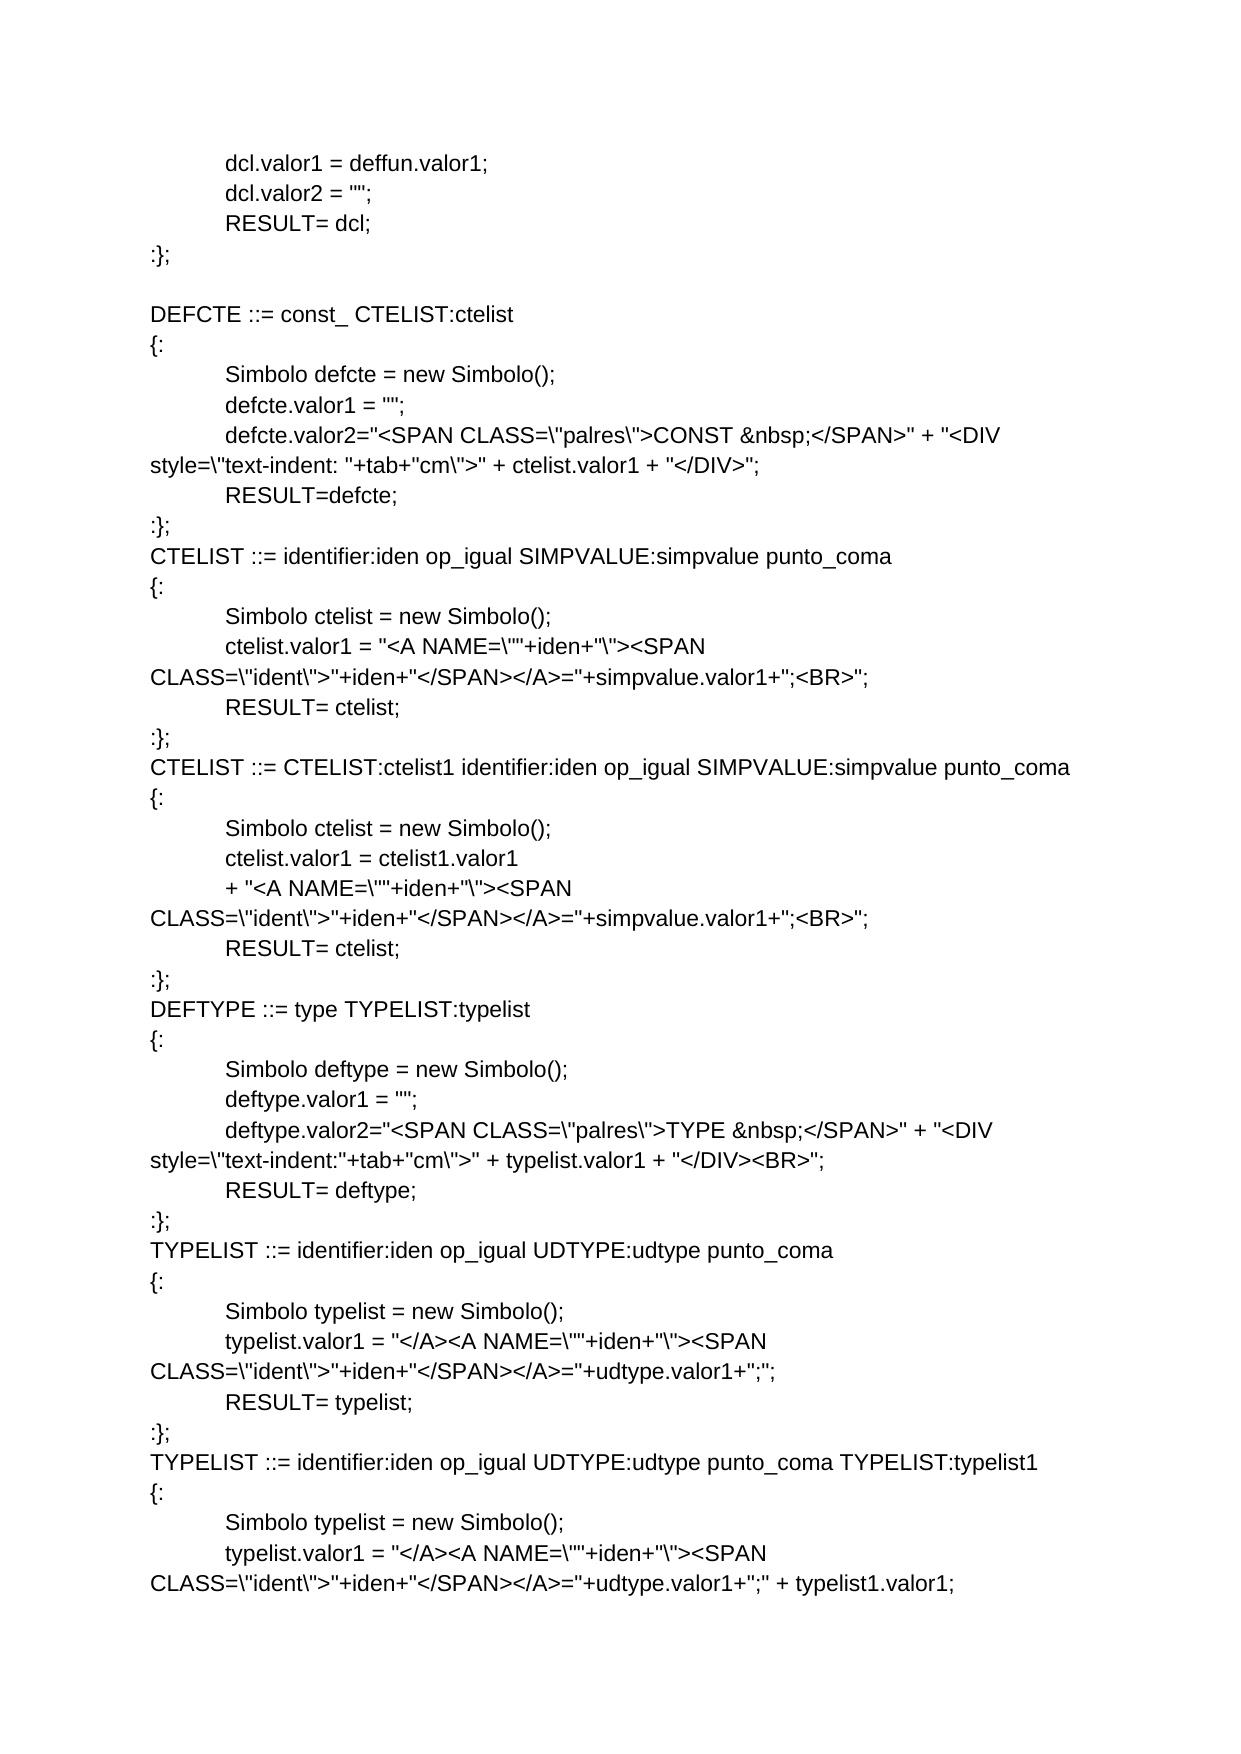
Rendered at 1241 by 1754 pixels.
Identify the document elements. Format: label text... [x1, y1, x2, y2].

text Simbolo ctelist = new Simbolo(); [150, 814, 1090, 841]
text RESULT= dcl; [150, 210, 1090, 237]
text deftype.valor2="<SPAN CLASS=\"palres\">TYPE &nbsp;</SPAN>" + "<DIV style=\"text-indent:"+tab+"cm\">" + typelist.valor1 + "</DIV><BR>"; [150, 1117, 1090, 1173]
text {: [150, 1026, 1090, 1052]
text Simbolo defcte = new Simbolo(); [150, 361, 1090, 388]
text ctelist.valor1 = "<A NAME=\""+iden+"\"><SPAN CLASS=\"ident\">"+iden+"</SPAN></A>="+simpvalue.valor1+";<BR>"; [150, 633, 1090, 690]
text Simbolo deftype = new Simbolo(); [150, 1056, 1090, 1083]
text {: [150, 784, 1090, 811]
text {: [150, 331, 1090, 358]
text CTELIST ::= identifier:iden op_igual SIMPVALUE:simpvalue punto_coma [150, 543, 1090, 569]
text DEFTYPE ::= type TYPELIST:typelist [150, 996, 1090, 1022]
text :}; [150, 241, 1090, 267]
text :}; [150, 1419, 1090, 1445]
text + "<A NAME=\""+iden+"\"><SPAN CLASS=\"ident\">"+iden+"</SPAN></A>="+simpvalue.valor1+";<BR>"; [150, 875, 1090, 932]
text typelist.valor1 = "</A><A NAME=\""+iden+"\"><SPAN CLASS=\"ident\">"+iden+"</SPAN></A>="+udtype.valor1+";" + typelist1.valor1; [150, 1539, 1090, 1596]
text DEFCTE ::= const_ CTELIST:ctelist [150, 301, 1090, 327]
text RESULT= typelist; [150, 1388, 1090, 1415]
text Simbolo typelist = new Simbolo(); [150, 1298, 1090, 1324]
text RESULT=defcte; [150, 482, 1090, 509]
text RESULT= ctelist; [150, 694, 1090, 720]
text dcl.valor1 = deffun.valor1; [150, 150, 1090, 176]
text deftype.valor1 = ""; [150, 1086, 1090, 1113]
text RESULT= ctelist; [150, 935, 1090, 962]
text defcte.valor2="<SPAN CLASS=\"palres\">CONST &nbsp;</SPAN>" + "<DIV style=\"text-indent: "+tab+"cm\">" + ctelist.valor1 + "</DIV>"; [150, 422, 1090, 478]
text {: [150, 1268, 1090, 1294]
text defcte.valor1 = ""; [150, 392, 1090, 418]
text Simbolo typelist = new Simbolo(); [150, 1509, 1090, 1536]
text CTELIST ::= CTELIST:ctelist1 identifier:iden op_igual SIMPVALUE:simpvalue punto_coma [150, 754, 1090, 781]
text {: [150, 573, 1090, 599]
text ctelist.valor1 = ctelist1.valor1 [150, 845, 1090, 871]
text typelist.valor1 = "</A><A NAME=\""+iden+"\"><SPAN CLASS=\"ident\">"+iden+"</SPAN></A>="+udtype.valor1+";"; [150, 1328, 1090, 1385]
text RESULT= deftype; [150, 1177, 1090, 1203]
text :}; [150, 966, 1090, 992]
text TYPELIST ::= identifier:iden op_igual UDTYPE:udtype punto_coma TYPELIST:typelist1 [150, 1449, 1090, 1475]
text :}; [150, 1207, 1090, 1234]
text TYPELIST ::= identifier:iden op_igual UDTYPE:udtype punto_coma [150, 1237, 1090, 1264]
text {: [150, 1479, 1090, 1506]
text :}; [150, 512, 1090, 539]
text Simbolo ctelist = new Simbolo(); [150, 603, 1090, 629]
text dcl.valor2 = ""; [150, 180, 1090, 207]
text :}; [150, 724, 1090, 750]
